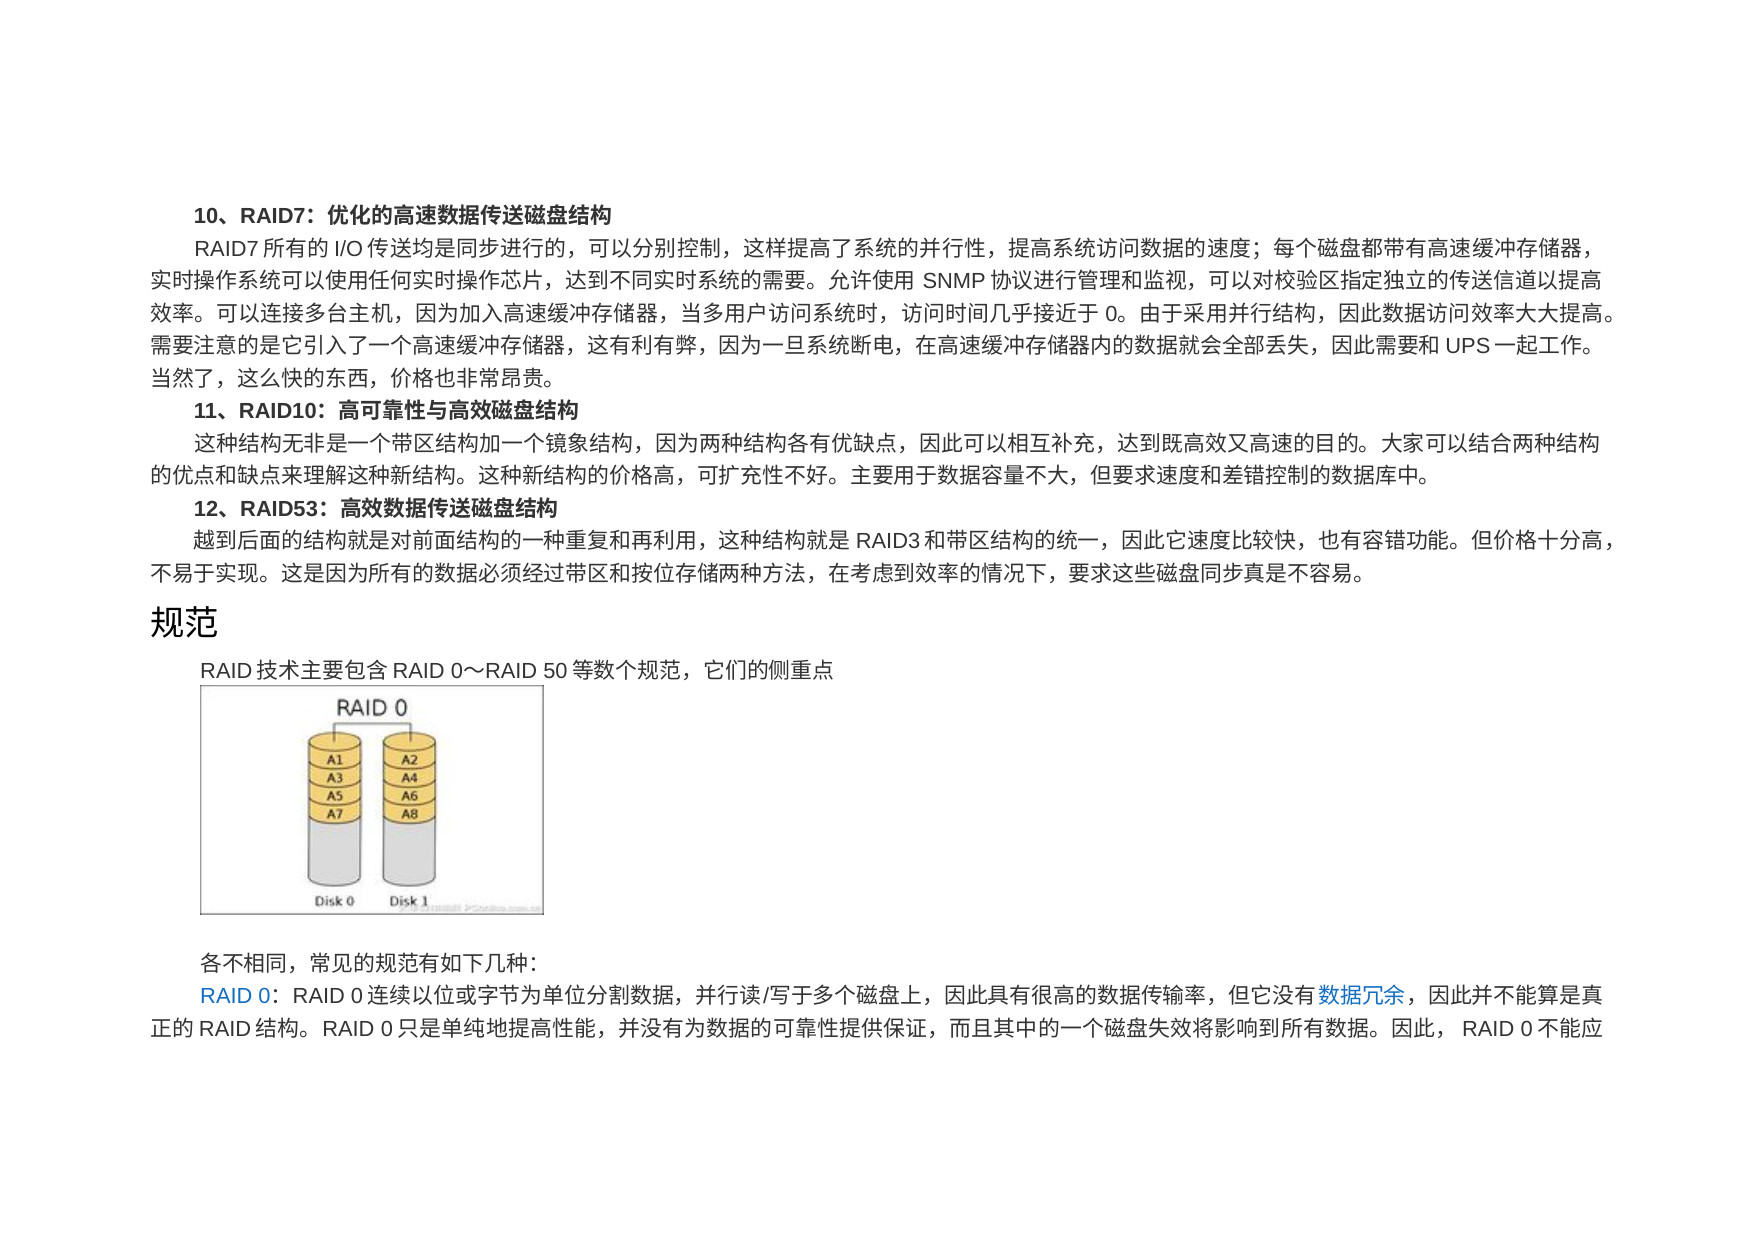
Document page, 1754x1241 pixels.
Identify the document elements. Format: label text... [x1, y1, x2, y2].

text RAID技术主要包含RAID 0～RAID 50等数个规范，它们的侧重点 [150, 653, 1604, 685]
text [150, 978, 1604, 1043]
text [150, 198, 1604, 588]
subtitle 规范 [150, 588, 1604, 653]
text 各不相同，常见的规范有如下几种： [150, 945, 1604, 978]
picture [200, 685, 544, 915]
